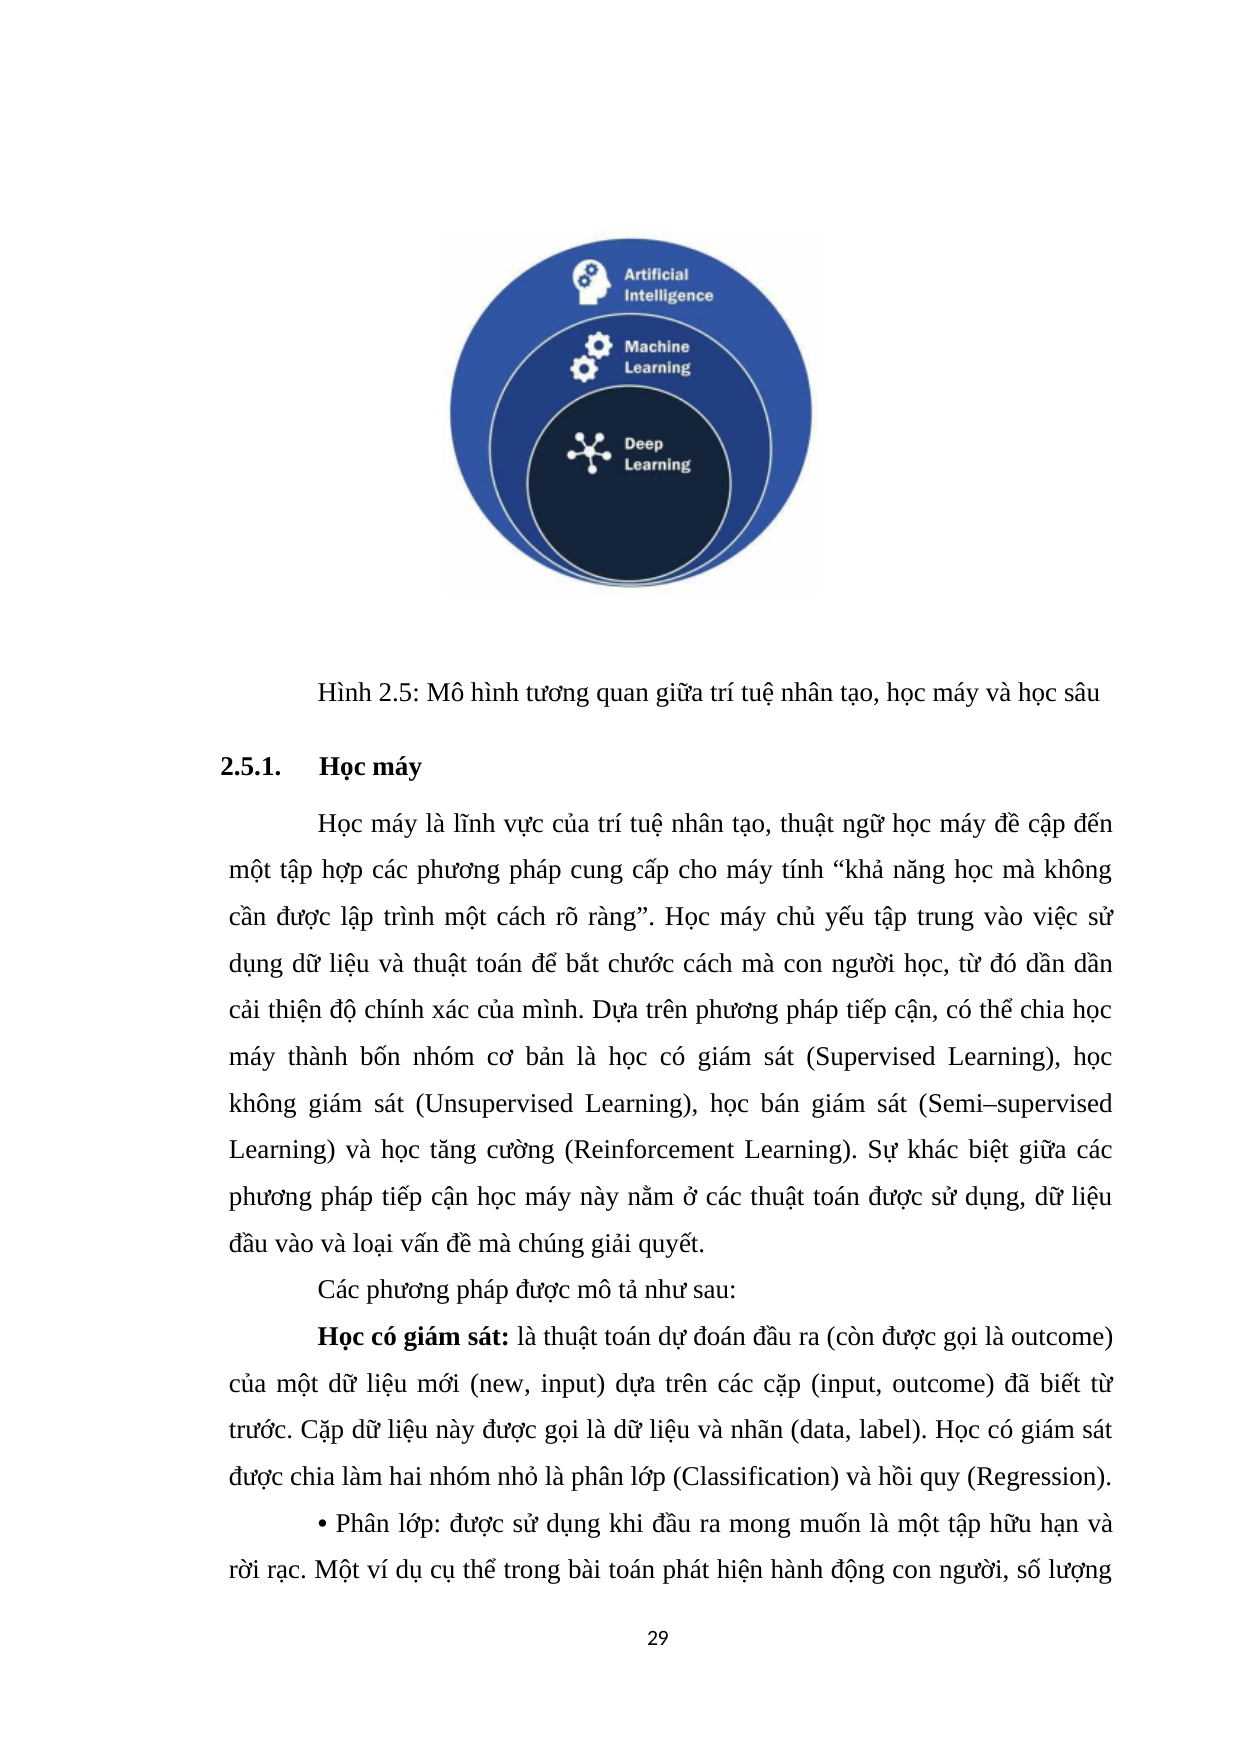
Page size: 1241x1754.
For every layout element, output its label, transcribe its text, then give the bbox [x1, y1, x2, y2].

list Học máy là lĩnh vực của trí tuệ nhân tạo, thuật ngữ học máy đề cập đến một tập hợp các phương pháp cung cấp cho máy tính “khả năng học mà không cần được lập trình một cách rõ ràng”. Học máy chủ yếu tập trung vào việc sử dụng dữ liệu và thuật toán để bắt chước cách mà con người học, từ đó dần dần cải thiện độ chính xác của mình. Dựa trên phương pháp tiếp cận, có thể chia học máy thành bốn nhóm cơ bản là học có giám sát (Supervised Learning), học không giám sát (Unsupervised Learning), học bán giám sát (Semi–supervised Learning) và học tăng cường (Reinforcement Learning). Sự khác biệt giữa các phương pháp tiếp cận học máy này nằm ở các thuật toán được sử dụng, dữ liệu đầu vào và loại vấn đề mà chúng giải quyết. [229, 807, 1114, 1258]
list Các phương pháp được mô tả như sau: [229, 1273, 1114, 1304]
list Hình 2.5: Mô hình tương quan giữa trí tuệ nhân tạo, học máy và học sâu [229, 676, 1114, 707]
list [229, 1507, 1114, 1584]
subtitle 2.5.1. Học máy [220, 751, 1211, 782]
picture [404, 184, 873, 614]
list Học có giám sát: là thuật toán dự đoán đầu ra (còn được gọi là outcome) của một dữ liệu mới (new, input) dựa trên các cặp (input, outcome) đã biết từ trước. Cặp dữ liệu này được gọi là dữ liệu và nhãn (data, label). Học có giám sát được chia làm hai nhóm nhỏ là phân lớp (Classification) và hồi quy (Regression). [229, 1320, 1114, 1491]
